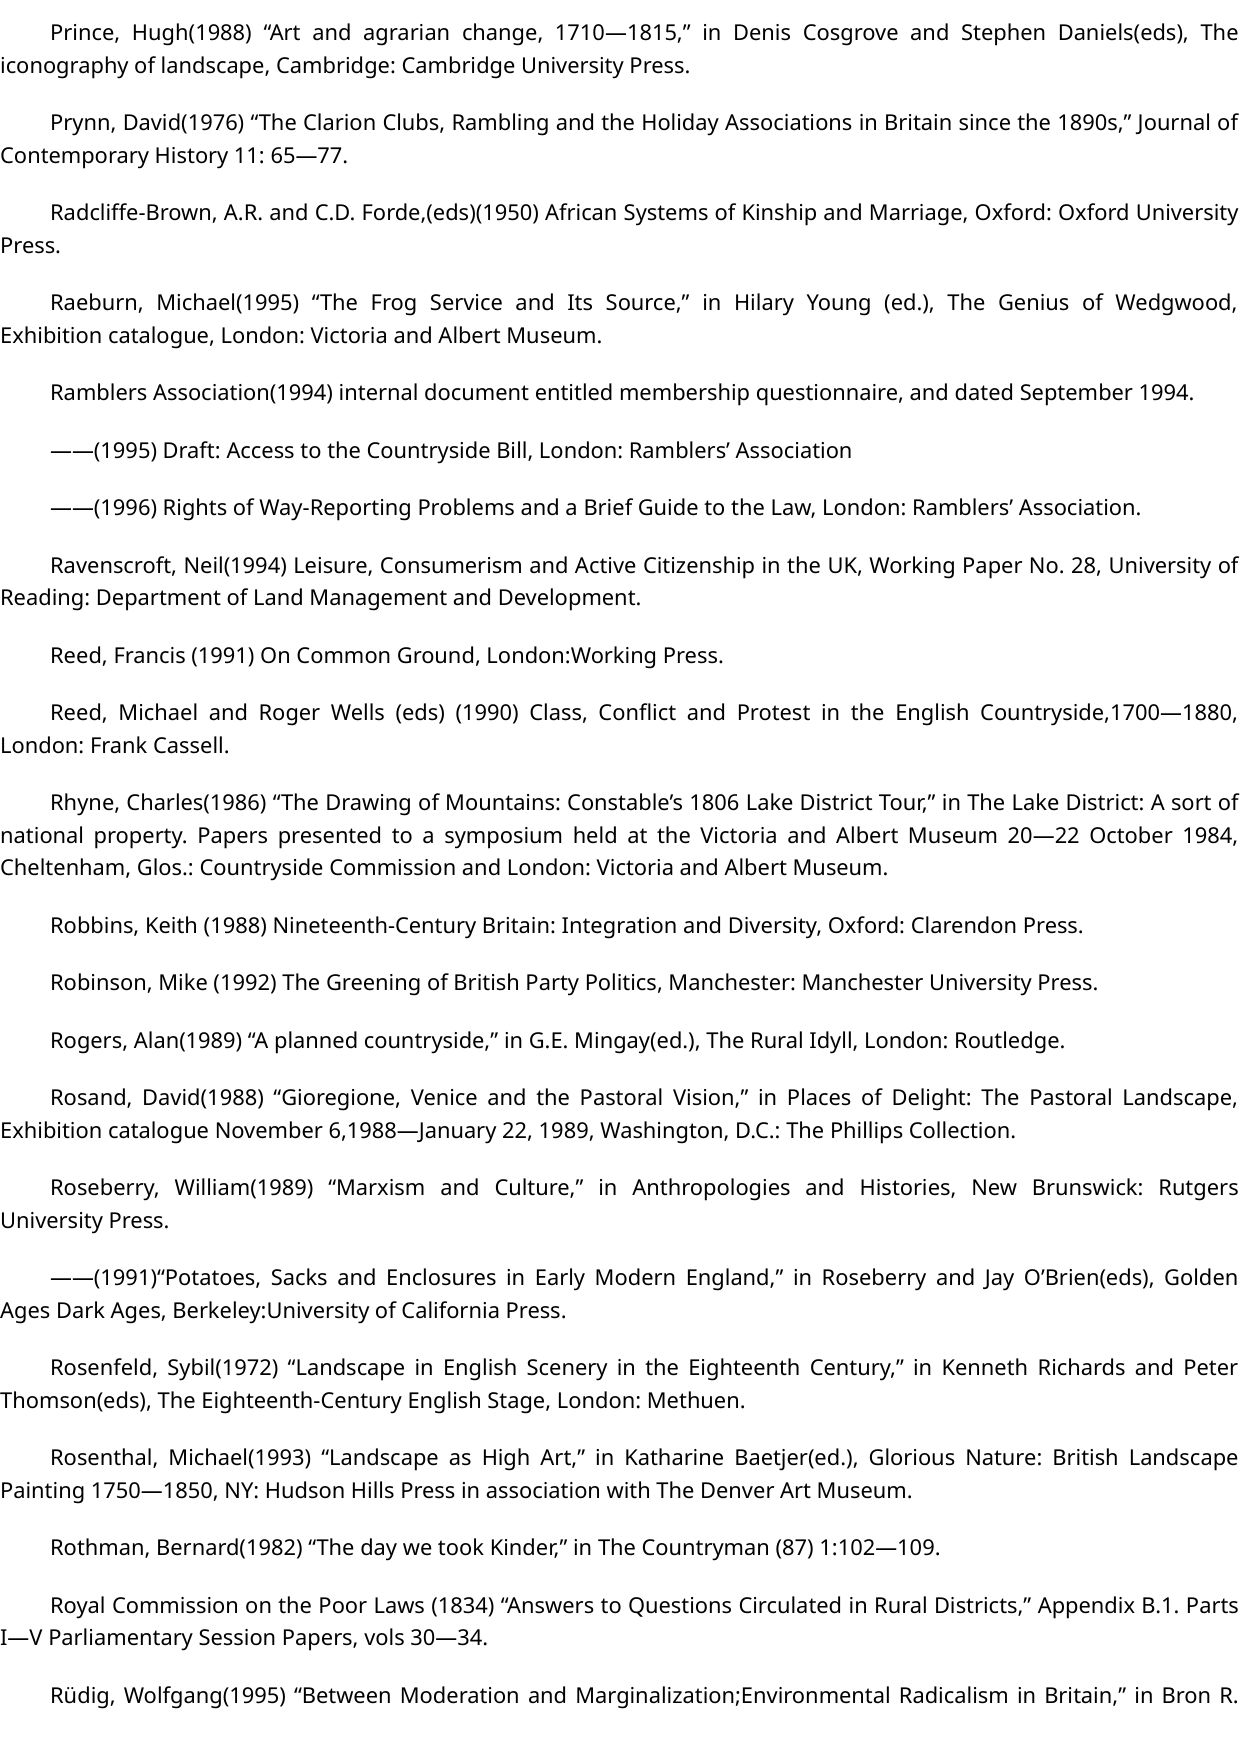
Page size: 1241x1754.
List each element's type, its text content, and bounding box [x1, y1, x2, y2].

text Reed, Michael and Roger Wells (eds) (1990) Class, Conflict and Protest in the English Countryside,1700—1880, London: Frank Cassell. [0, 696, 1240, 761]
text Rogers, Alan(1989) “A planned countryside,” in G.E. Mingay(ed.), The Rural Idyll, London: Routledge. [0, 1023, 1240, 1056]
text Prynn, David(1976) “The Clarion Clubs, Rambling and the Holiday Associations in Britain since the 1890s,” Journal of Contemporary History 11: 65—77. [0, 106, 1240, 171]
text Roseberry, William(1989) “Marxism and Culture,” in Anthropologies and Histories, New Brunswick: Rutgers University Press. [0, 1171, 1240, 1236]
text Rosenfeld, Sybil(1972) “Landscape in English Scenery in the Eighteenth Century,” in Kenneth Richards and Peter Thomson(eds), The Eighteenth-Century English Stage, London: Methuen. [0, 1351, 1240, 1416]
text Robinson, Mike (1992) The Greening of British Party Politics, Manchester: Manchester University Press. [0, 966, 1240, 998]
text ——(1996) Rights of Way-Reporting Problems and a Brief Guide to the Law, London: Ramblers’ Association. [0, 491, 1240, 523]
text Robbins, Keith (1988) Nineteenth-Century Britain: Integration and Diversity, Oxford: Clarendon Press. [0, 908, 1240, 941]
text ——(1995) Draft: Access to the Countryside Bill, London: Ramblers’ Association [0, 433, 1240, 466]
text Ravenscroft, Neil(1994) Leisure, Consumerism and Active Citizenship in the UK, Working Paper No. 28, University of Reading: Department of Land Management and Development. [0, 548, 1240, 613]
text Prince, Hugh(1988) “Art and agrarian change, 1710—1815,” in Denis Cosgrove and Stephen Daniels(eds), The iconography of landscape, Cambridge: Cambridge University Press. [0, 16, 1240, 81]
text Radcliffe-Brown, A.R. and C.D. Forde,(eds)(1950) African Systems of Kinship and Marriage, Oxford: Oxford University Press. [0, 196, 1240, 261]
text Rosand, David(1988) “Gioregione, Venice and the Pastoral Vision,” in Places of Delight: The Pastoral Landscape, Exhibition catalogue November 6,1988—January 22, 1989, Washington, D.C.: The Phillips Collection. [0, 1081, 1240, 1146]
text Rhyne, Charles(1986) “The Drawing of Mountains: Constable’s 1806 Lake District Tour,” in The Lake District: A sort of national property. Papers presented to a symposium held at the Victoria and Albert Museum 20—22 October 1984, Cheltenham, Glos.: Countryside Commission and London: Victoria and Albert Museum. [0, 786, 1240, 883]
text Rosenthal, Michael(1993) “Landscape as High Art,” in Katharine Baetjer(ed.), Glorious Nature: British Landscape Painting 1750—1850, NY: Hudson Hills Press in association with The Denver Art Museum. [0, 1441, 1240, 1506]
text Raeburn, Michael(1995) “The Frog Service and Its Source,” in Hilary Young (ed.), The Genius of Wedgwood, Exhibition catalogue, London: Victoria and Albert Museum. [0, 286, 1240, 351]
text Ramblers Association(1994) internal document entitled membership questionnaire, and dated September 1994. [0, 376, 1240, 408]
text Royal Commission on the Poor Laws (1834) “Answers to Questions Circulated in Rural Districts,” Appendix B.1. Parts I—V Parliamentary Session Papers, vols 30—34. [0, 1588, 1240, 1653]
text ——(1991)“Potatoes, Sacks and Enclosures in Early Modern England,” in Roseberry and Jay O’Brien(eds), Golden Ages Dark Ages, Berkeley:University of California Press. [0, 1261, 1240, 1326]
text Reed, Francis (1991) On Common Ground, London:Working Press. [0, 638, 1240, 671]
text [0, 1678, 1240, 1711]
text Rothman, Bernard(1982) “The day we took Kinder,” in The Countryman (87) 1:102—109. [0, 1531, 1240, 1563]
